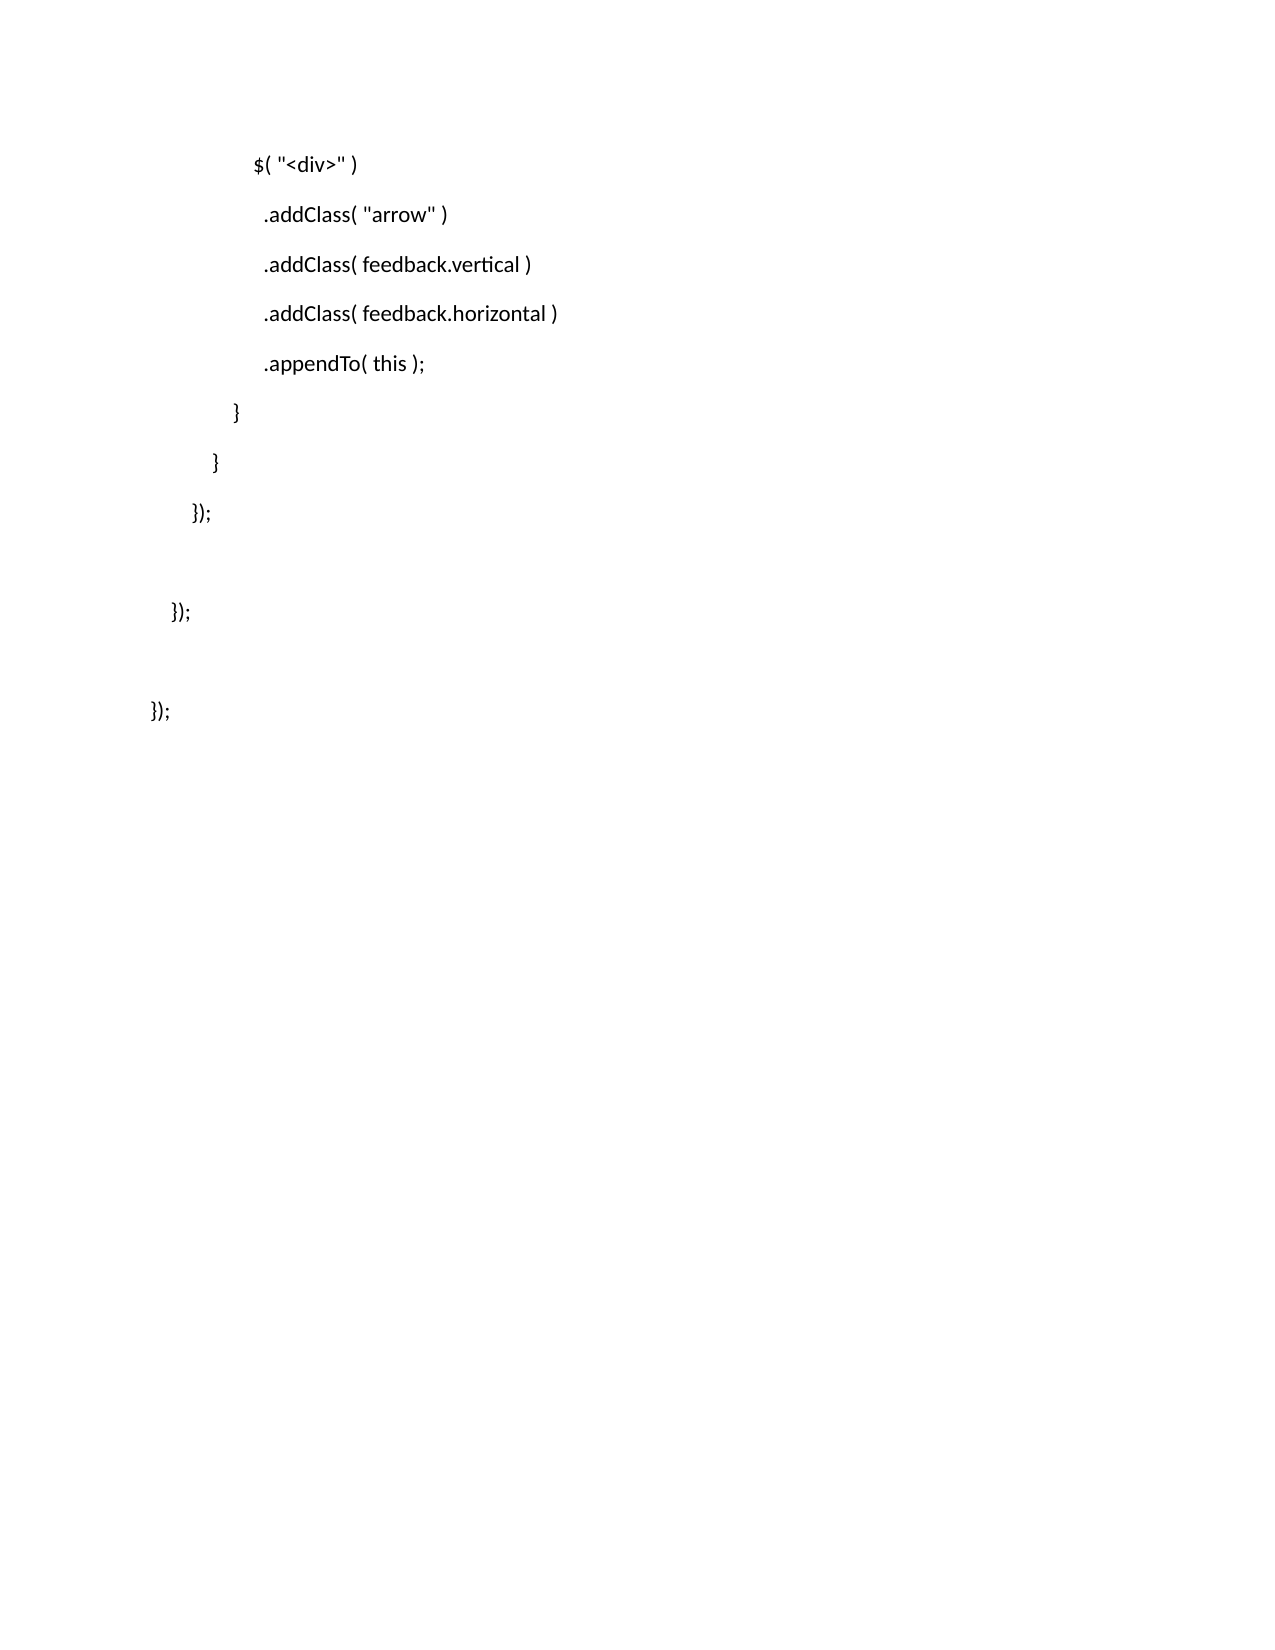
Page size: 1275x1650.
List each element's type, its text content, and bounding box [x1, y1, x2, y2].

text .addClass( "arrow" ) [150, 199, 1125, 228]
text } [150, 398, 1125, 427]
text .addClass( feedback.horizontal ) [150, 299, 1125, 327]
text }); [150, 497, 1125, 526]
text $( "<div>" ) [150, 150, 1125, 179]
text }); [150, 596, 1125, 625]
text } [150, 447, 1125, 476]
text .addClass( feedback.vertical ) [150, 249, 1125, 278]
text .appendTo( this ); [150, 348, 1125, 377]
text }); [150, 695, 1125, 724]
